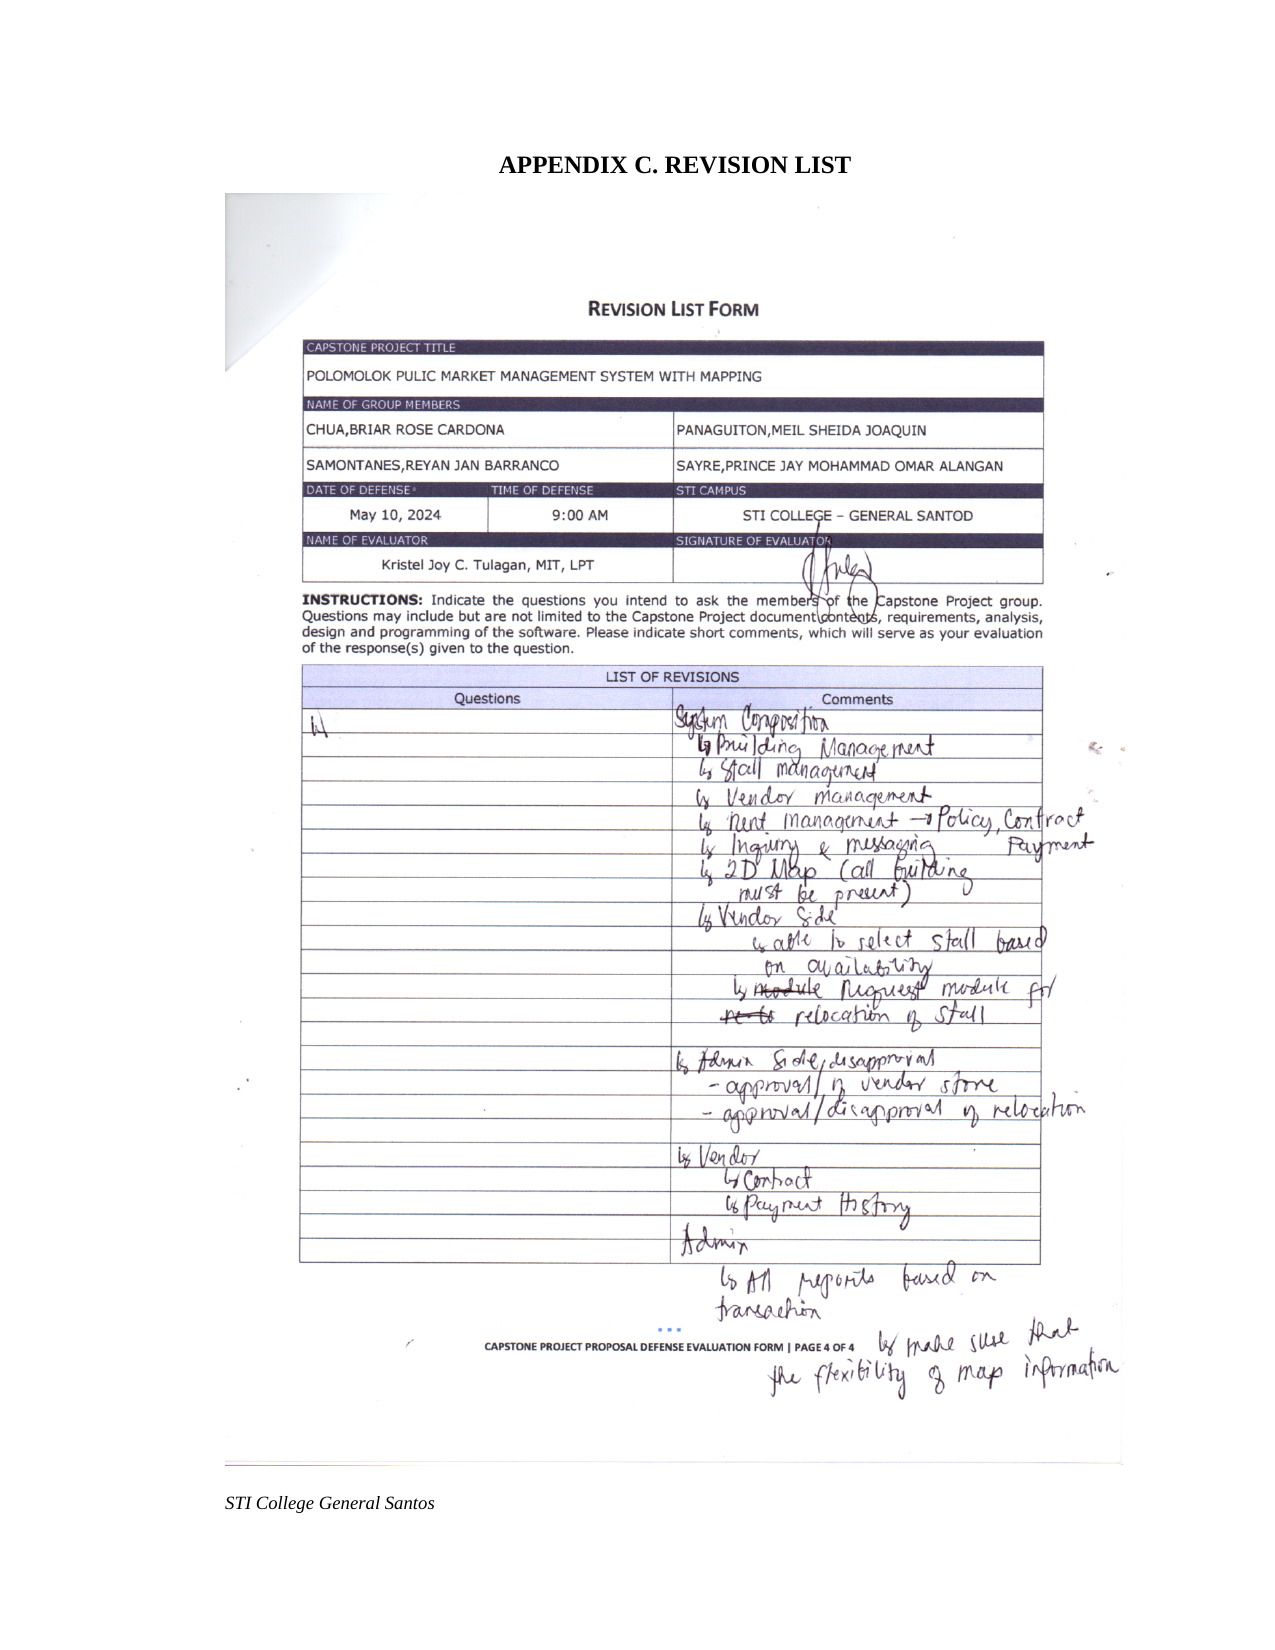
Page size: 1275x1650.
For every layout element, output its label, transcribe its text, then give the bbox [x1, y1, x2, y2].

picture [225, 193, 1125, 1466]
text APPENDIX C. REVISION LIST [225, 150, 1125, 179]
